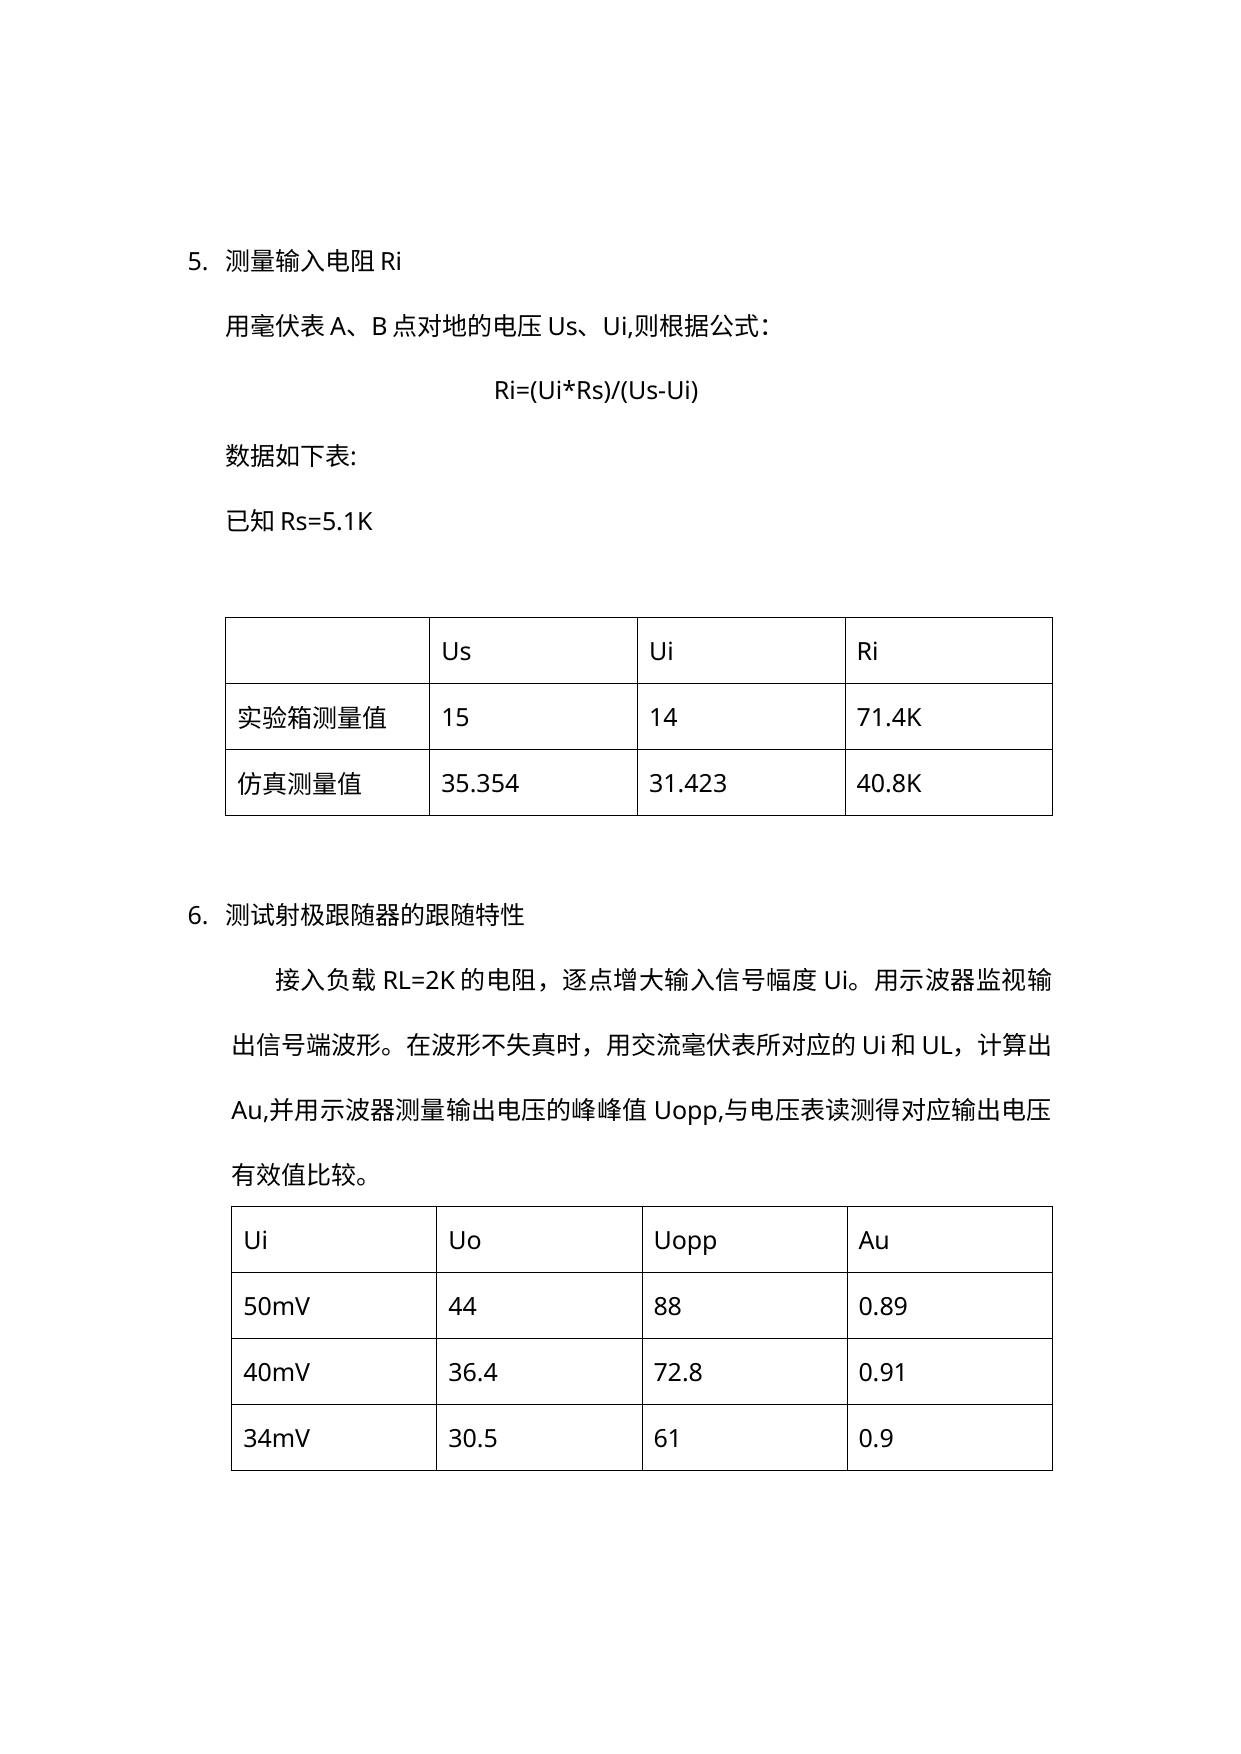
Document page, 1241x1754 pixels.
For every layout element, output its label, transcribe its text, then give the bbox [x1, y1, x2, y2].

table_cell 88 [643, 1273, 847, 1338]
table_cell 15 [430, 684, 637, 749]
table_cell 72.8 [643, 1339, 847, 1404]
table_cell 34mV [232, 1405, 436, 1470]
table_cell 14 [638, 684, 845, 749]
table_cell 0.9 [848, 1405, 1052, 1470]
table_cell 40mV [232, 1339, 436, 1404]
table_header Au [848, 1207, 1052, 1272]
text 接入负载RL=2K的电阻，逐点增大输入信号幅度Ui。用示波器监视输出信号端波形。在波形不失真时，用交流毫伏表所对应的Ui和UL，计算出Au,并用示波器测量输出电压的峰峰值Uopp,与电压表读测得对应输出电压有效值比较。 [231, 946, 1053, 1206]
table_header Ui [232, 1207, 436, 1272]
table_cell 0.91 [848, 1339, 1052, 1404]
table_cell 44 [437, 1273, 642, 1338]
table_cell 30.5 [437, 1405, 642, 1470]
list 测量输入电阻Ri [187, 227, 1053, 292]
table_cell 61 [643, 1405, 847, 1470]
table_cell 71.4K [846, 684, 1052, 749]
table_cell 实验箱测量值 [226, 684, 429, 749]
text 用毫伏表A、B点对地的电压Us、Ui,则根据公式： [225, 292, 1053, 357]
table_header Uopp [643, 1207, 847, 1272]
table_cell 50mV [232, 1273, 436, 1338]
table_cell 36.4 [437, 1339, 642, 1404]
table_header Us [430, 618, 637, 683]
table_header Ri [846, 618, 1052, 683]
table_header Ui [638, 618, 845, 683]
table_cell 31.423 [638, 750, 845, 815]
table_cell 35.354 [430, 750, 637, 815]
text Ri=(Ui*Rs)/(Us-Ui) [225, 357, 1053, 422]
text 已知Rs=5.1K [225, 487, 1053, 552]
list 测试射极跟随器的跟随特性 [187, 881, 1053, 946]
table_cell 40.8K [846, 750, 1052, 815]
table_header Uo [437, 1207, 642, 1272]
table_header [226, 618, 429, 683]
table_cell 仿真测量值 [226, 750, 429, 815]
table_cell 0.89 [848, 1273, 1052, 1338]
text 数据如下表: [225, 422, 1053, 487]
